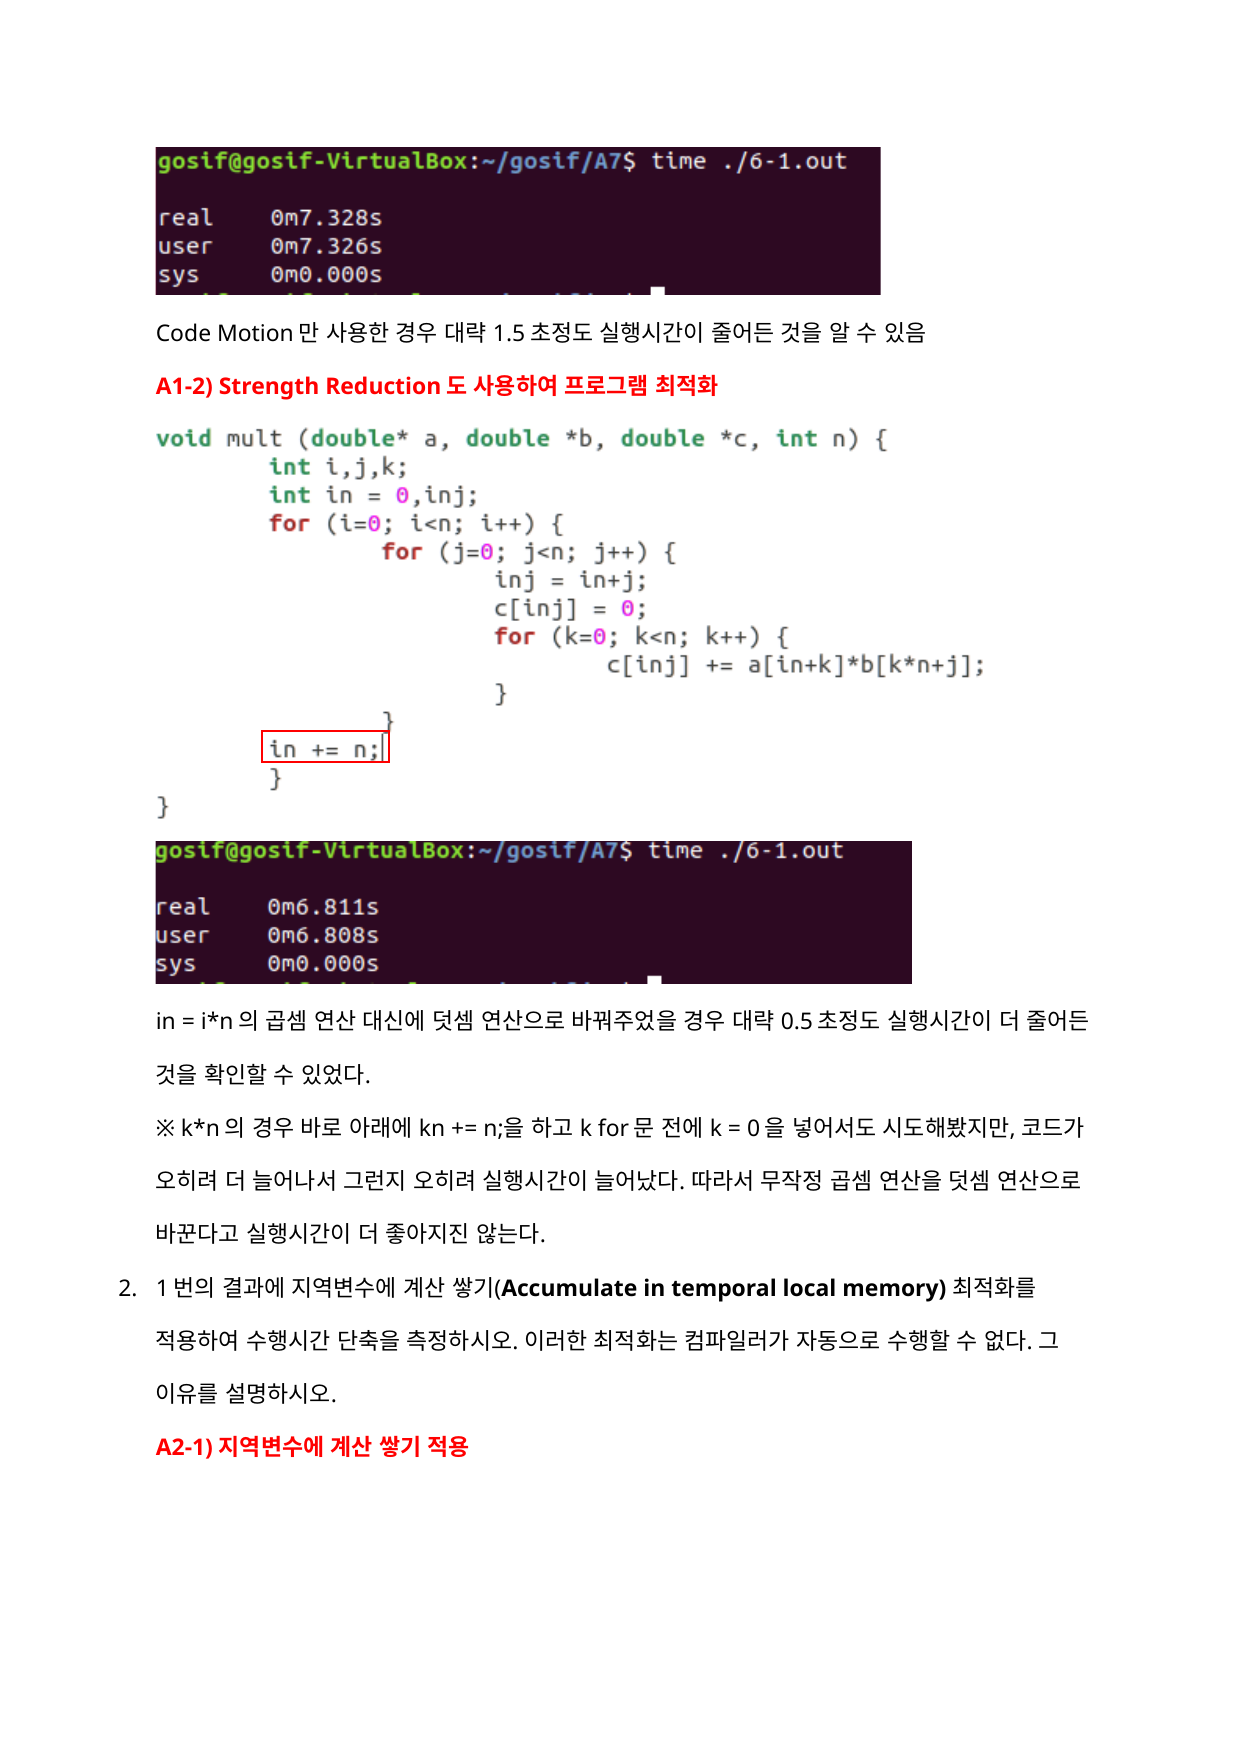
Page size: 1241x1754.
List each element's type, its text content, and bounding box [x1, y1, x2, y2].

text A1-2) Strength Reduction도 사용하여 프로그램 최적화 [156, 368, 1122, 401]
list 1번의 결과에 지역변수에 계산 쌓기(Accumulate in temporal local memory) 최적화를 적용하여 수행시간 단축을 측정하시오. 이러한 최적화는 컴파일러가 자동으로 수행할 수 없다. 그 이유를 설명하시오. [118, 1269, 1122, 1409]
picture [155, 147, 881, 295]
picture [155, 841, 912, 984]
picture [155, 421, 1000, 825]
text A2-1) 지역변수에 계산 쌓기 적용 [156, 1429, 1122, 1463]
